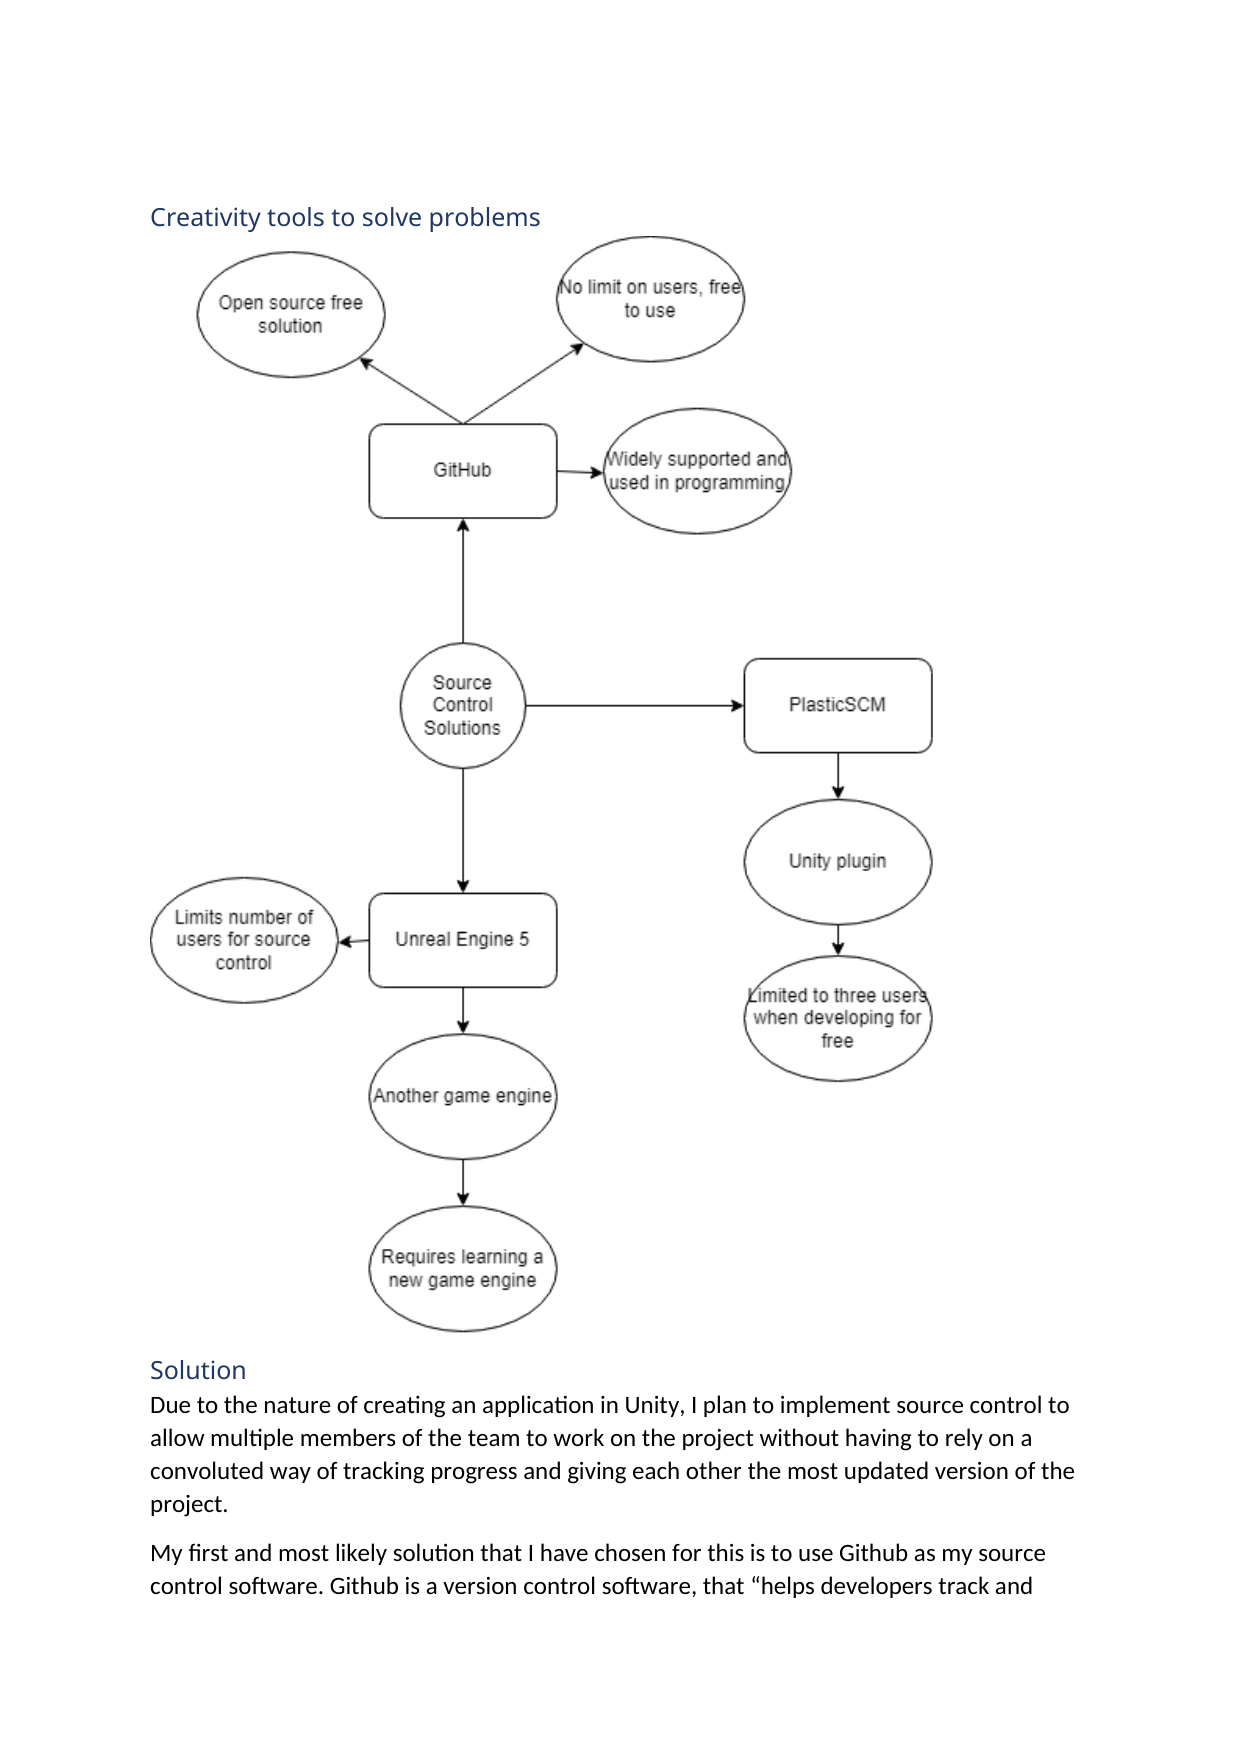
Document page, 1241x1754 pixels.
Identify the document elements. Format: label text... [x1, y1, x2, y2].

subtitle Creativity tools to solve problems [150, 199, 1090, 234]
subtitle Solution [150, 1352, 1090, 1386]
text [150, 1537, 1090, 1601]
text Due to the nature of creating an application in Unity, I plan to implement source control to allow multiple members of the team to work on the project without having to rely on a convoluted way of tracking progress and giving each other the most updated version of the project. [150, 1389, 1090, 1518]
picture [150, 236, 933, 1334]
